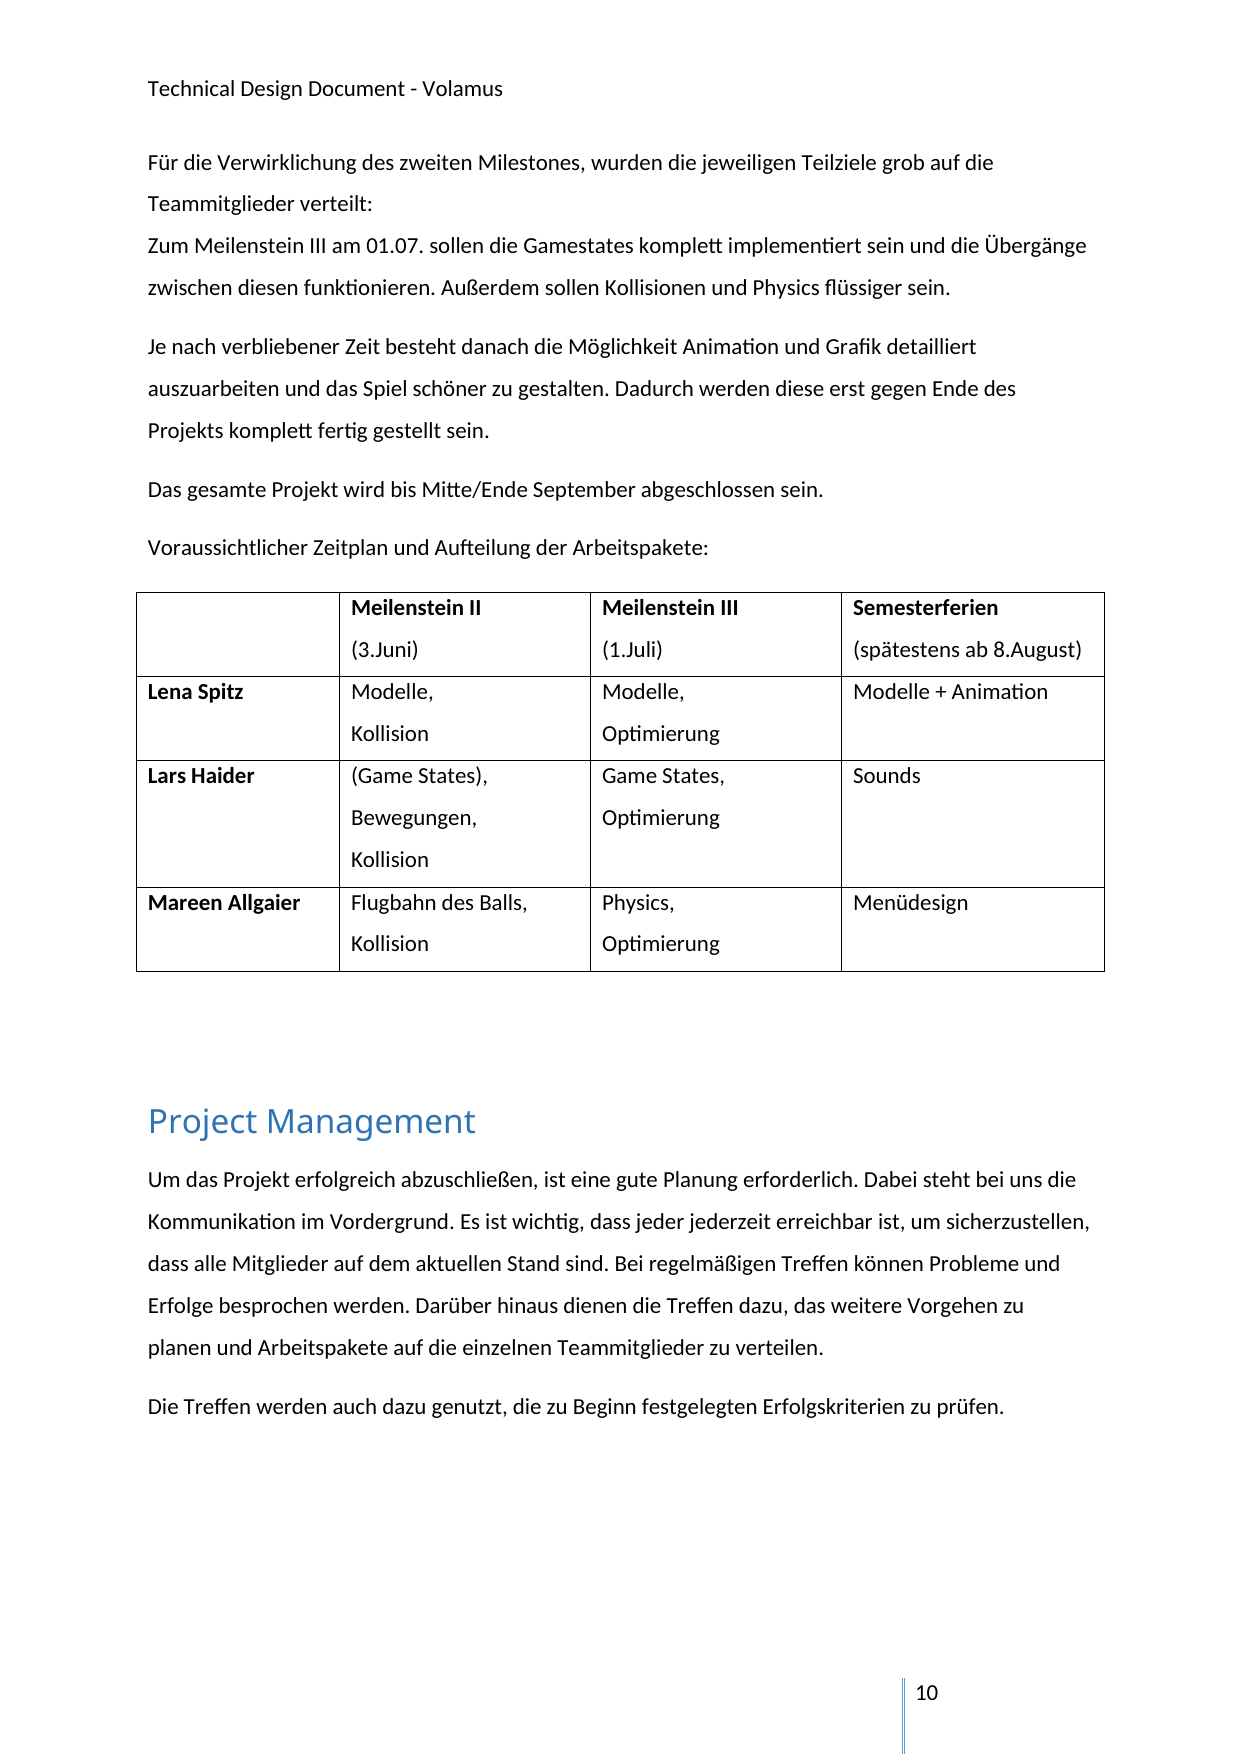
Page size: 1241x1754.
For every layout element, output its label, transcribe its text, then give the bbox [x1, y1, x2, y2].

table_header Meilenstein III (1.Juli) [591, 593, 841, 676]
table_cell Sounds [842, 761, 1104, 887]
table_cell Physics, Optimierung [591, 888, 841, 971]
table_cell Modelle + Animation [842, 677, 1104, 760]
text Voraussichtlicher Zeitplan und Aufteilung der Arbeitspakete: [148, 533, 1093, 561]
table_cell Mareen Allgaier [137, 888, 339, 971]
text Die Treffen werden auch dazu genutzt, die zu Beginn festgelegten Erfolgskriterien zu prüfen. [148, 1392, 1093, 1420]
table_cell Modelle, Kollision [340, 677, 590, 760]
table_cell Lars Haider [137, 761, 339, 887]
table_cell Lena Spitz [137, 677, 339, 760]
table_header [137, 593, 339, 676]
table_cell (Game States), Bewegungen, Kollision [340, 761, 590, 887]
table_header Meilenstein II (3.Juni) [340, 593, 590, 676]
text Je nach verbliebener Zeit besteht danach die Möglichkeit Animation und Grafik detailliert auszuarbeiten und das Spiel schöner zu gestalten. Dadurch werden diese erst gegen Ende des Projekts komplett fertig gestellt sein. [148, 332, 1093, 444]
table_cell Modelle, Optimierung [591, 677, 841, 760]
text Für die Verwirklichung des zweiten Milestones, wurden die jeweiligen Teilziele grob auf die Teammitglieder verteilt: Zum Meilenstein III am 01.07. sollen die Gamestates komplett implementiert sein und die Übergänge zwischen diesen funktionieren. Außerdem sollen Kollisionen und Physics flüssiger sein. [148, 148, 1093, 302]
table_cell Flugbahn des Balls, Kollision [340, 888, 590, 971]
subtitle Project Management [148, 1097, 1093, 1143]
text Um das Projekt erfolgreich abzuschließen, ist eine gute Planung erforderlich. Dabei steht bei uns die Kommunikation im Vordergrund. Es ist wichtig, dass jeder jederzeit erreichbar ist, um sicherzustellen, dass alle Mitglieder auf dem aktuellen Stand sind. Bei regelmäßigen Treffen können Probleme und Erfolge besprochen werden. Darüber hinaus dienen die Treffen dazu, das weitere Vorgehen zu planen und Arbeitspakete auf die einzelnen Teammitglieder zu verteilen. [148, 1166, 1093, 1361]
table_cell Menüdesign [842, 888, 1104, 971]
table_header Semesterferien (spätestens ab 8.August) [842, 593, 1104, 676]
table_cell Game States, Optimierung [591, 761, 841, 887]
text Das gesamte Projekt wird bis Mitte/Ende September abgeschlossen sein. [148, 475, 1093, 503]
